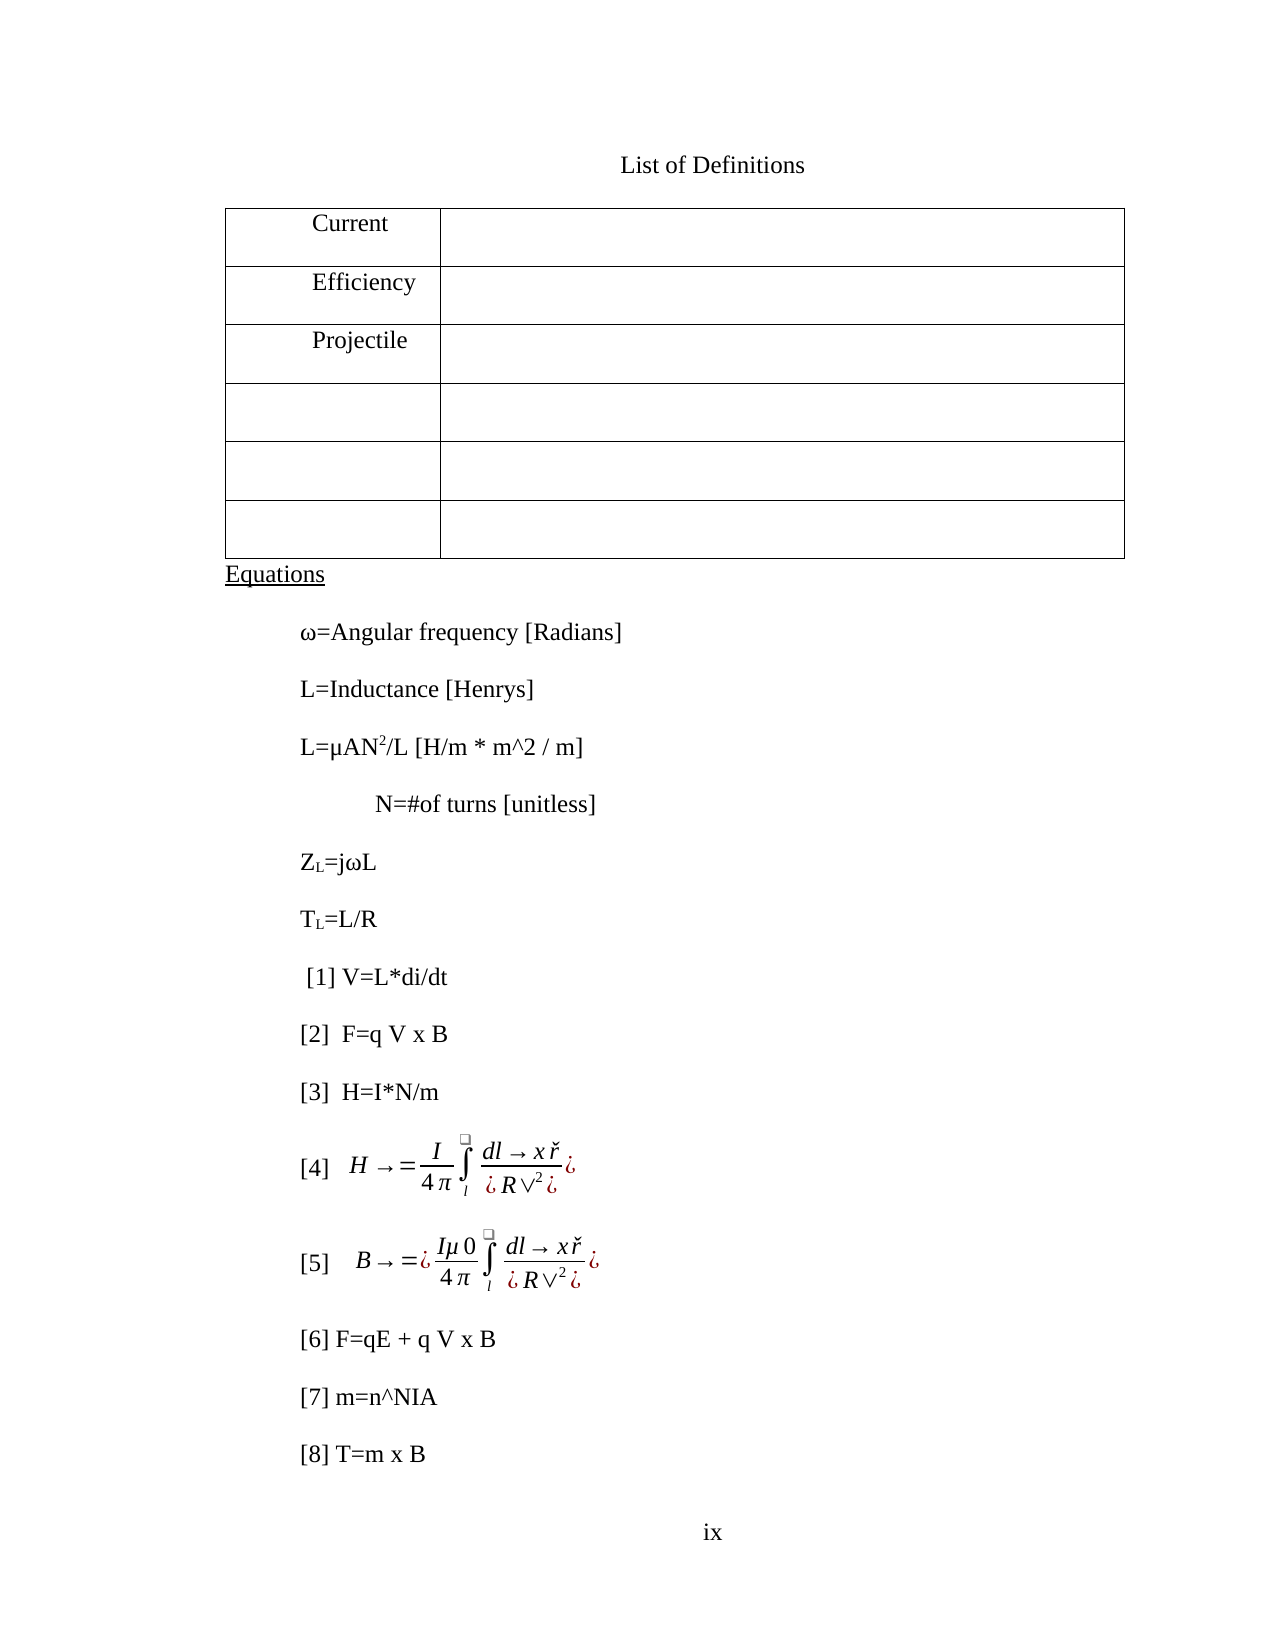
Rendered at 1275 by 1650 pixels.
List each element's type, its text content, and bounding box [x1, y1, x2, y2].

text N=#of turns [unitless] [225, 789, 1125, 818]
text [3] H=I*N/m [225, 1077, 1125, 1105]
table_cell [441, 501, 1124, 558]
table_cell Efficiency [226, 267, 440, 324]
table_cell [226, 384, 440, 441]
text [1] V=L*di/dt [225, 962, 1125, 990]
table_header Current [226, 209, 440, 266]
text ZL=jωL [225, 847, 1125, 875]
text ω=Angular frequency [Radians] [225, 617, 1125, 645]
text [2] F=q V x B [225, 1019, 1125, 1048]
table_cell [441, 442, 1124, 500]
table_cell Projectile [226, 325, 440, 383]
text [4] [225, 1134, 1125, 1201]
text TL=L/R [225, 904, 1125, 933]
text [7] m=n^NIA [225, 1382, 1125, 1411]
text List of Definitions [225, 150, 1125, 179]
text [5] [225, 1229, 1125, 1296]
table_cell [226, 501, 440, 558]
text L=μAN2/L [H/m * m^2 / m] [225, 732, 1125, 760]
text [8] T=m x B [225, 1439, 1125, 1468]
subtitle Equations [225, 559, 1125, 588]
text L=Inductance [Henrys] [225, 674, 1125, 703]
table_cell [226, 442, 440, 500]
table_cell [441, 267, 1124, 324]
text [6] F=qE + q V x B [225, 1324, 1125, 1353]
table_cell [441, 384, 1124, 441]
table_header [441, 209, 1124, 266]
table_cell [441, 325, 1124, 383]
